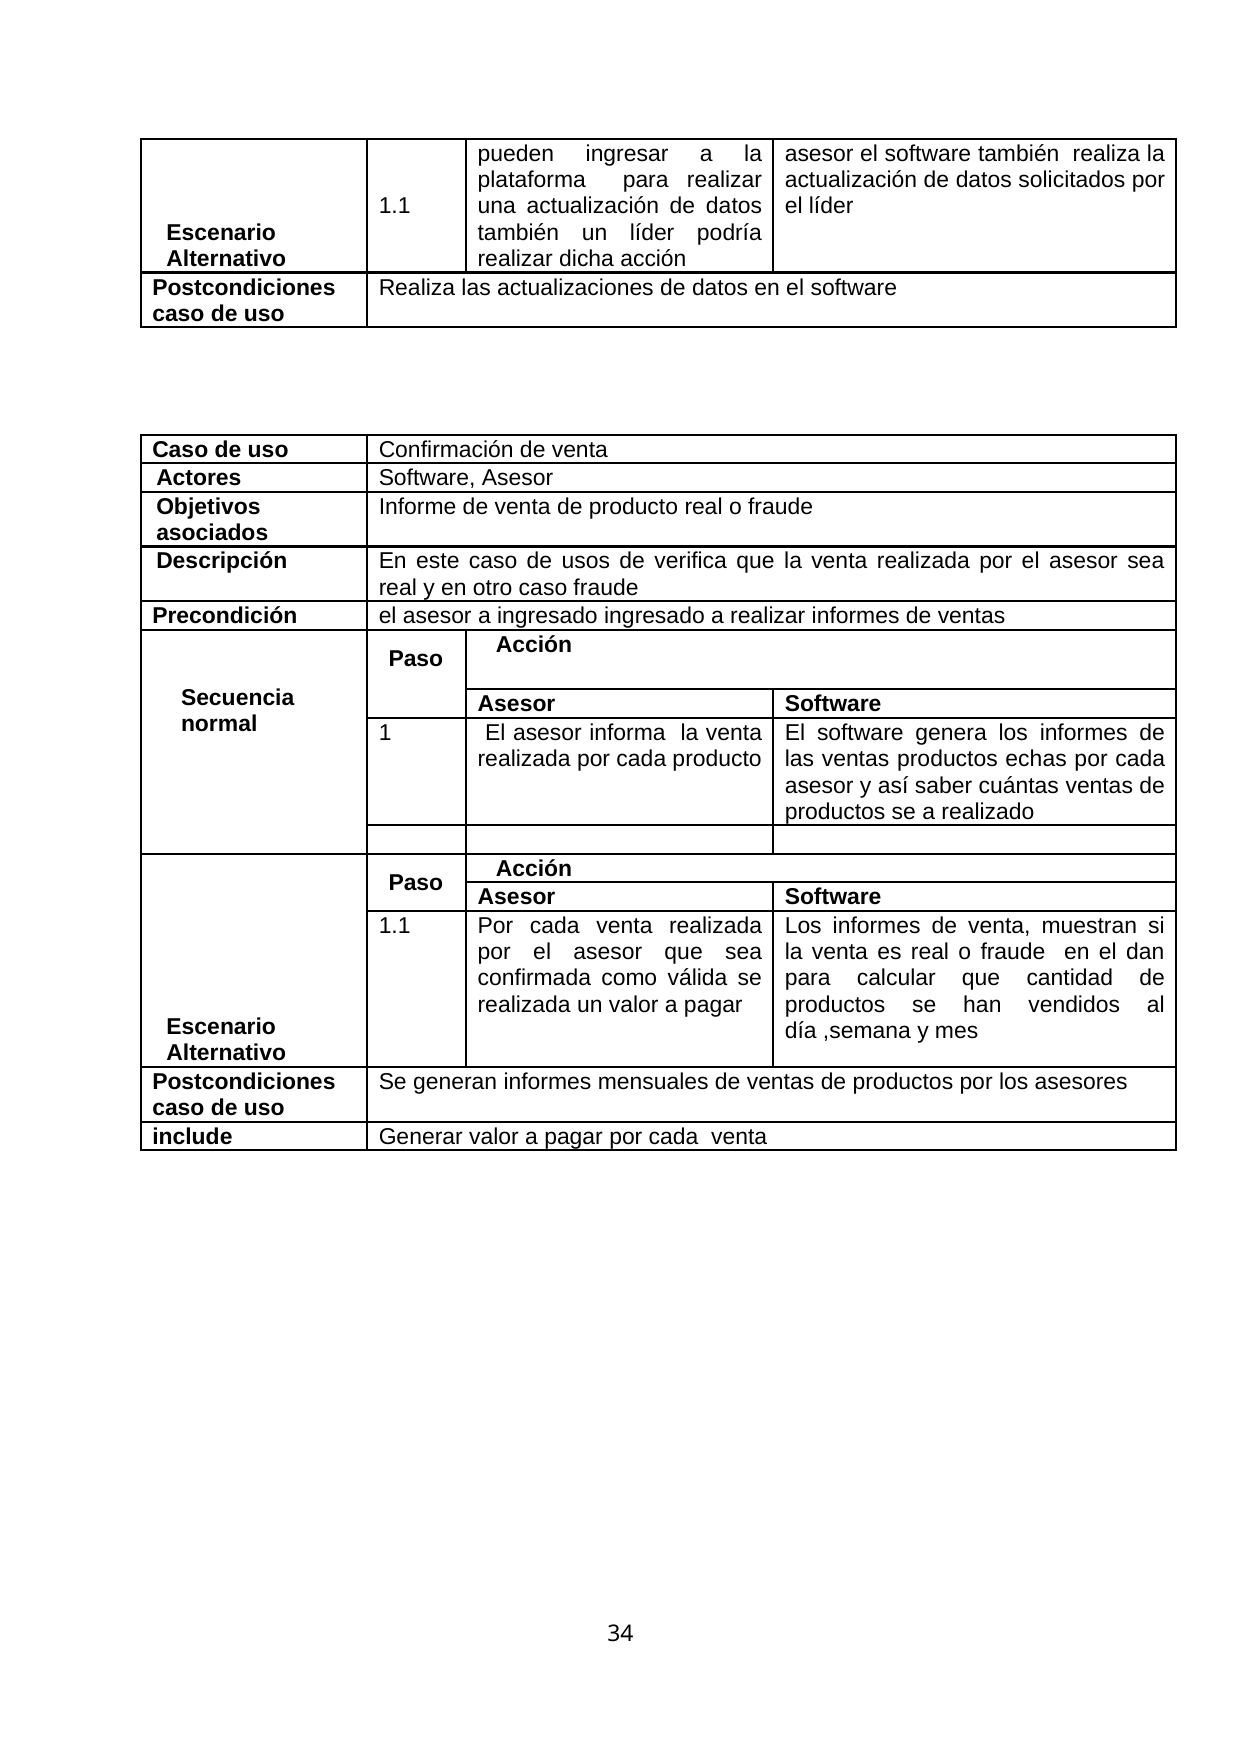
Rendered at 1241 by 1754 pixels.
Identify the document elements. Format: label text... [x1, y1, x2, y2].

table_cell Precondición [142, 602, 366, 629]
table_cell Postcondiciones caso de uso [142, 1068, 366, 1121]
table_header Caso de uso [142, 436, 366, 462]
table_cell Por cada venta realizada por el asesor que sea confirmada como válida se realizada un valor a pagar [467, 912, 772, 1066]
table_cell El software genera los informes de las ventas productos echas por cada asesor y así saber cuántas ventas de productos se a realizado [774, 719, 1175, 824]
table_cell include [142, 1123, 366, 1149]
table_cell [368, 826, 465, 853]
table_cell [467, 140, 772, 271]
table_cell el asesor a ingresado ingresado a realizar informes de ventas [368, 602, 1175, 629]
table_cell Software [774, 690, 1175, 717]
table_cell Realiza las actualizaciones de datos en el software [368, 274, 1175, 326]
table_cell Paso [368, 631, 465, 717]
table_cell Acción [467, 855, 1175, 881]
table_cell Generar valor a pagar por cada venta [368, 1123, 1175, 1149]
table_cell Los informes de venta, muestran si la venta es real o fraude en el dan para calcular que cantidad de productos se han vendidos al día ,semana y mes [774, 912, 1175, 1066]
table_cell 1 [368, 719, 465, 824]
table_cell En este caso de usos de verifica que la venta realizada por el asesor sea real y en otro caso fraude [368, 548, 1175, 600]
table_cell Informe de venta de producto real o fraude [368, 493, 1175, 545]
table_cell 1.1 [368, 912, 465, 1066]
table_cell Se generan informes mensuales de ventas de productos por los asesores [368, 1068, 1175, 1121]
table_cell Asesor [467, 883, 772, 909]
table_cell Actores [142, 464, 366, 491]
table_cell 1.1 [368, 140, 465, 271]
table_cell [467, 826, 772, 853]
table_header Confirmación de venta [368, 436, 1175, 462]
table_cell Postcondiciones caso de uso [142, 274, 366, 326]
table_cell Descripción [142, 548, 366, 600]
table_cell El asesor informa la venta realizada por cada producto [467, 719, 772, 824]
table_cell Software [774, 883, 1175, 909]
table_cell Acción [467, 631, 1175, 688]
table_cell [774, 826, 1175, 853]
table_cell Paso [368, 855, 465, 909]
table_cell Asesor [467, 690, 772, 717]
table_cell Secuencia normal [142, 631, 366, 853]
table_cell Objetivos asociados [142, 493, 366, 545]
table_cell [774, 140, 1175, 271]
table_cell Escenario Alternativo [142, 855, 366, 1066]
table_cell Software, Asesor [368, 464, 1175, 491]
